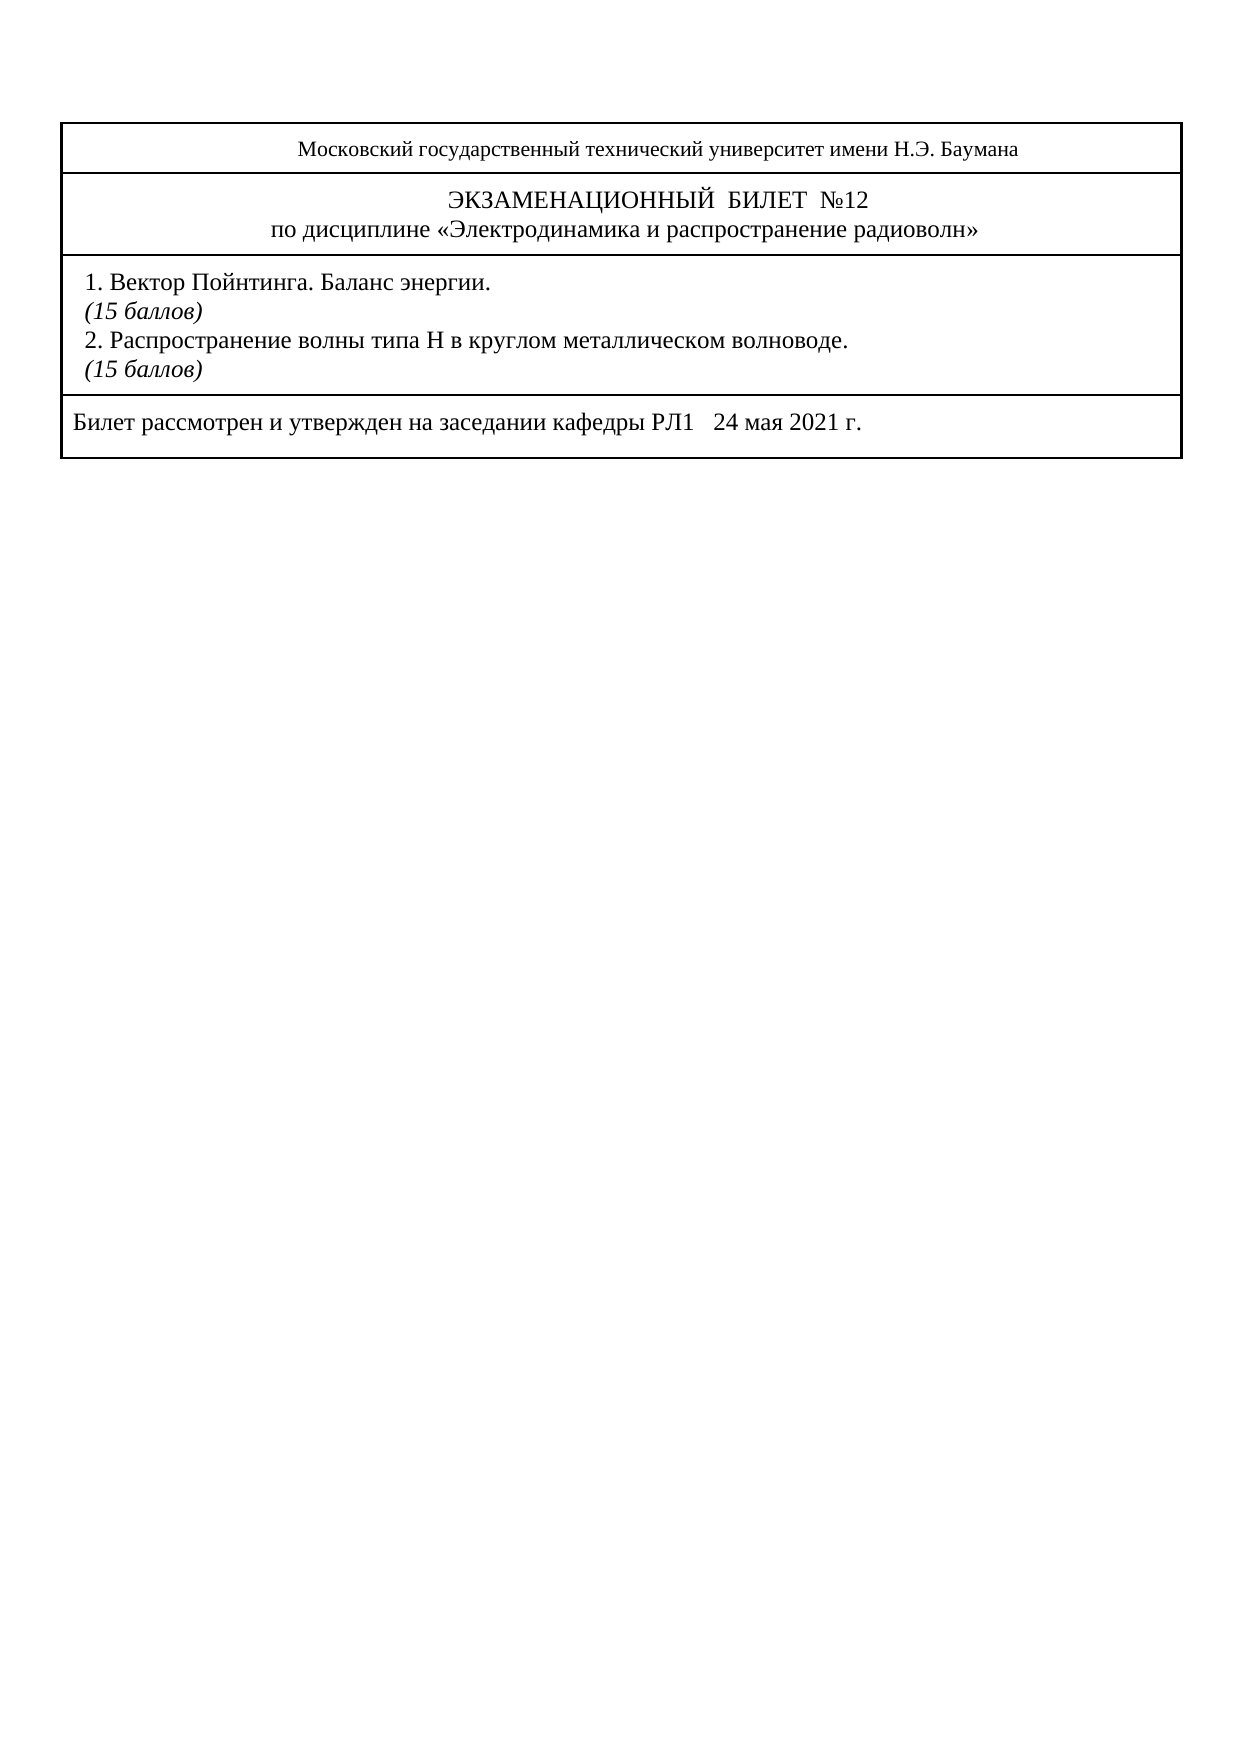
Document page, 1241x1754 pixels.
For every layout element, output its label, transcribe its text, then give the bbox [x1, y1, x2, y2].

table_cell Билет рассмотрен и утвержден на заседании кафедры РЛ1 24 мая 2021 г. [63, 396, 1180, 457]
table_header Московский государственный технический университет имени Н.Э. Баумана [63, 124, 1180, 172]
table_cell 1. Вектор Пойнтинга. Баланс энергии. (15 баллов) 2. Распространение волны типа Н в круглом металлическом волноводе. (15 баллов) [63, 256, 1180, 394]
table_cell ЭКЗАМЕНАЦИОННЫЙ БИЛЕТ №12 по дисциплине «Электродинамика и распространение радиоволн» [63, 174, 1180, 254]
